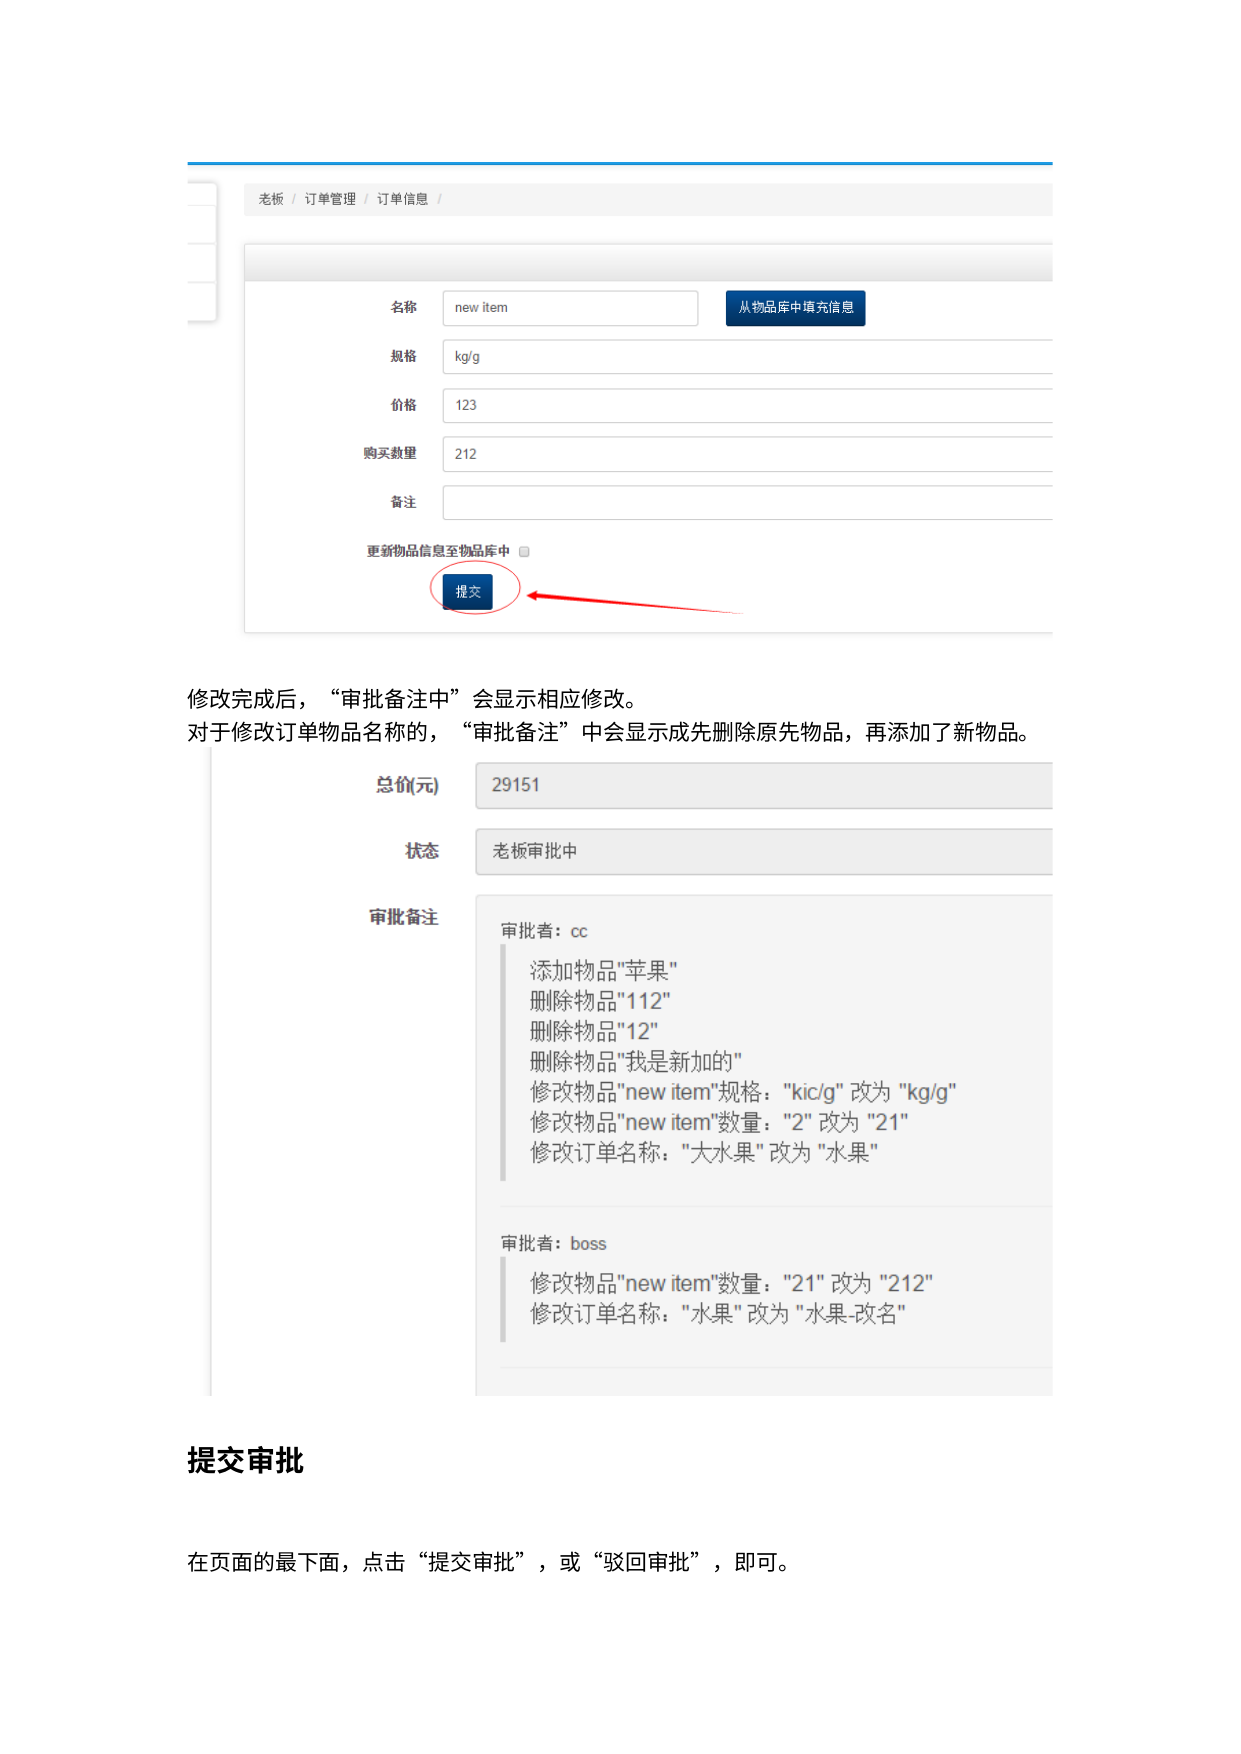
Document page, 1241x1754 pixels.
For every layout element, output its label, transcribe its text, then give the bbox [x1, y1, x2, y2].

picture [187, 747, 1053, 1396]
picture [187, 162, 1053, 669]
subtitle 提交审批 [187, 1426, 1053, 1491]
text 对于修改订单物品名称的，“审批备注”中会显示成先删除原先物品，再添加了新物品。 [187, 714, 1053, 747]
text 修改完成后，“审批备注中”会显示相应修改。 [187, 682, 1053, 714]
text 在页面的最下面，点击“提交审批”，或“驳回审批”，即可。 [187, 1545, 1053, 1577]
